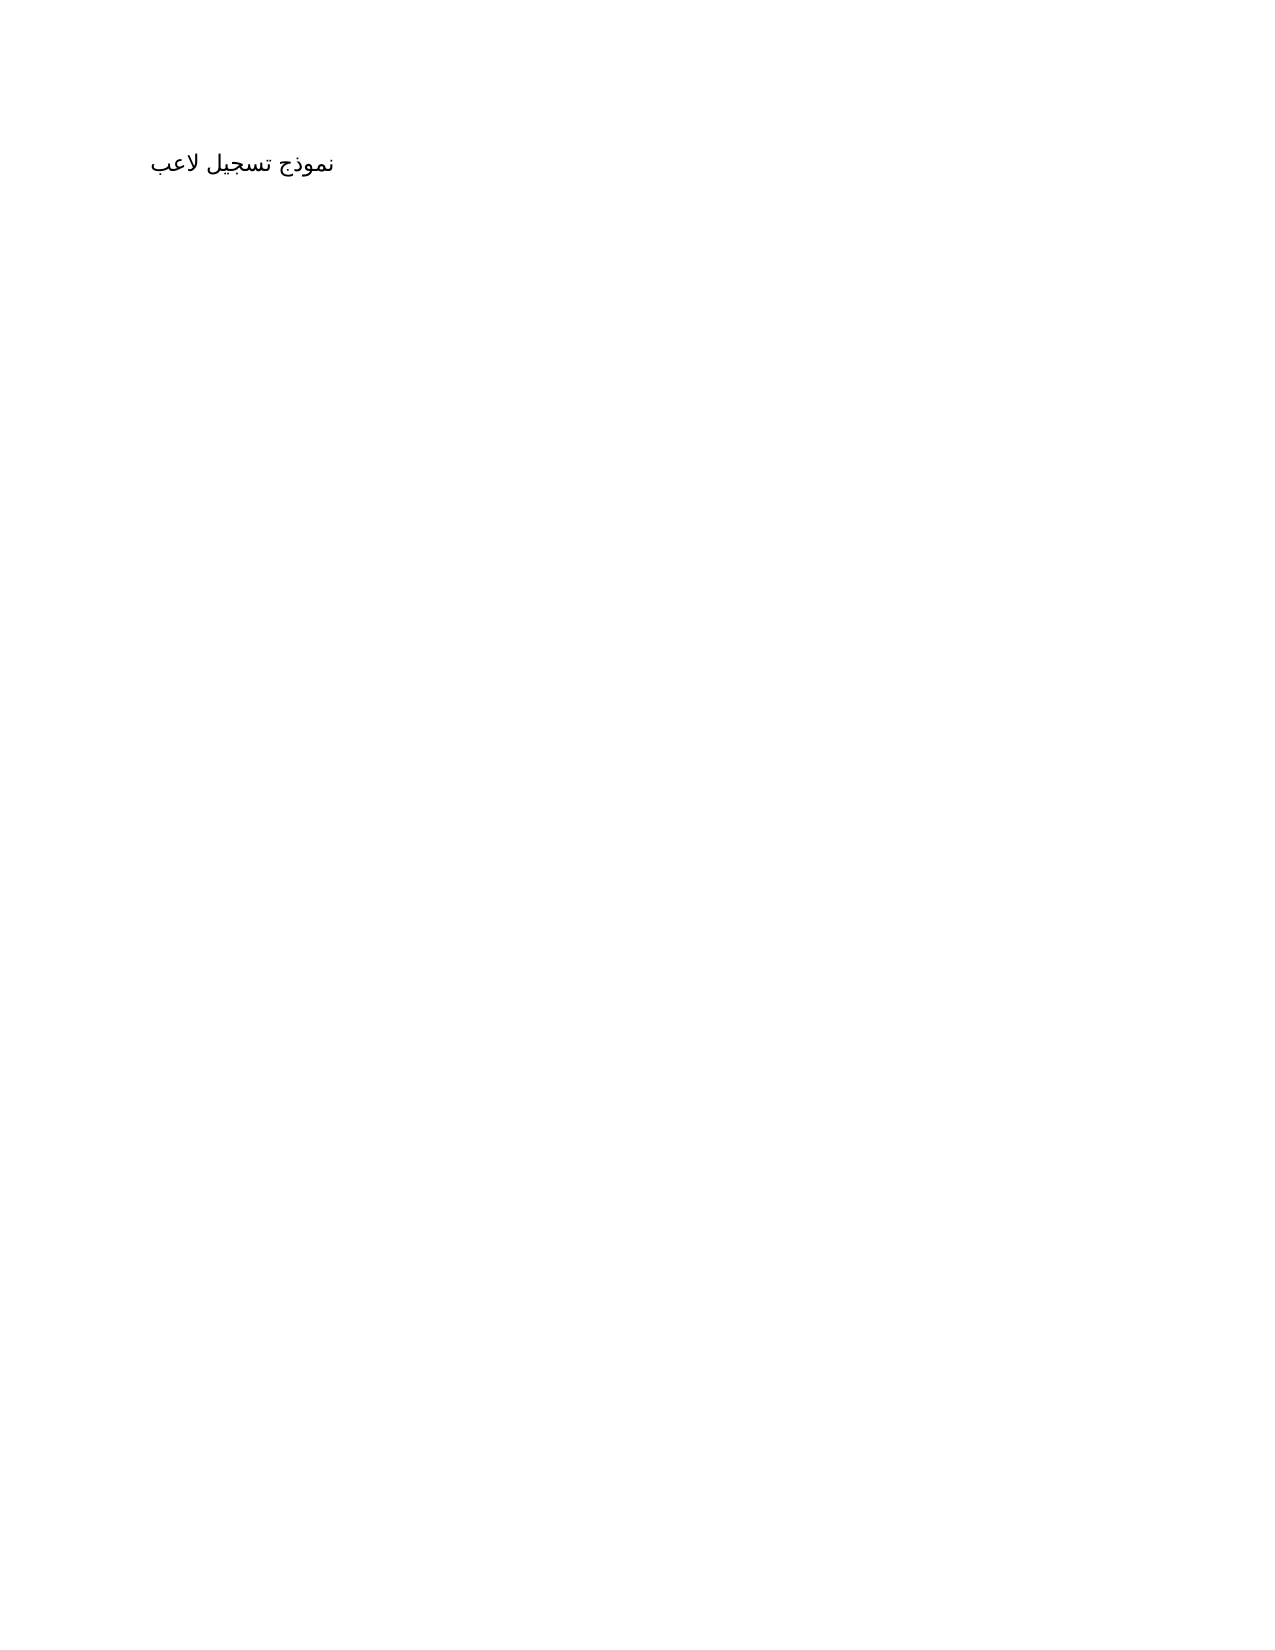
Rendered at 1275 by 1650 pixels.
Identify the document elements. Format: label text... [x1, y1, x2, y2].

text نموذج تسجيل لاعب [150, 150, 1125, 207]
